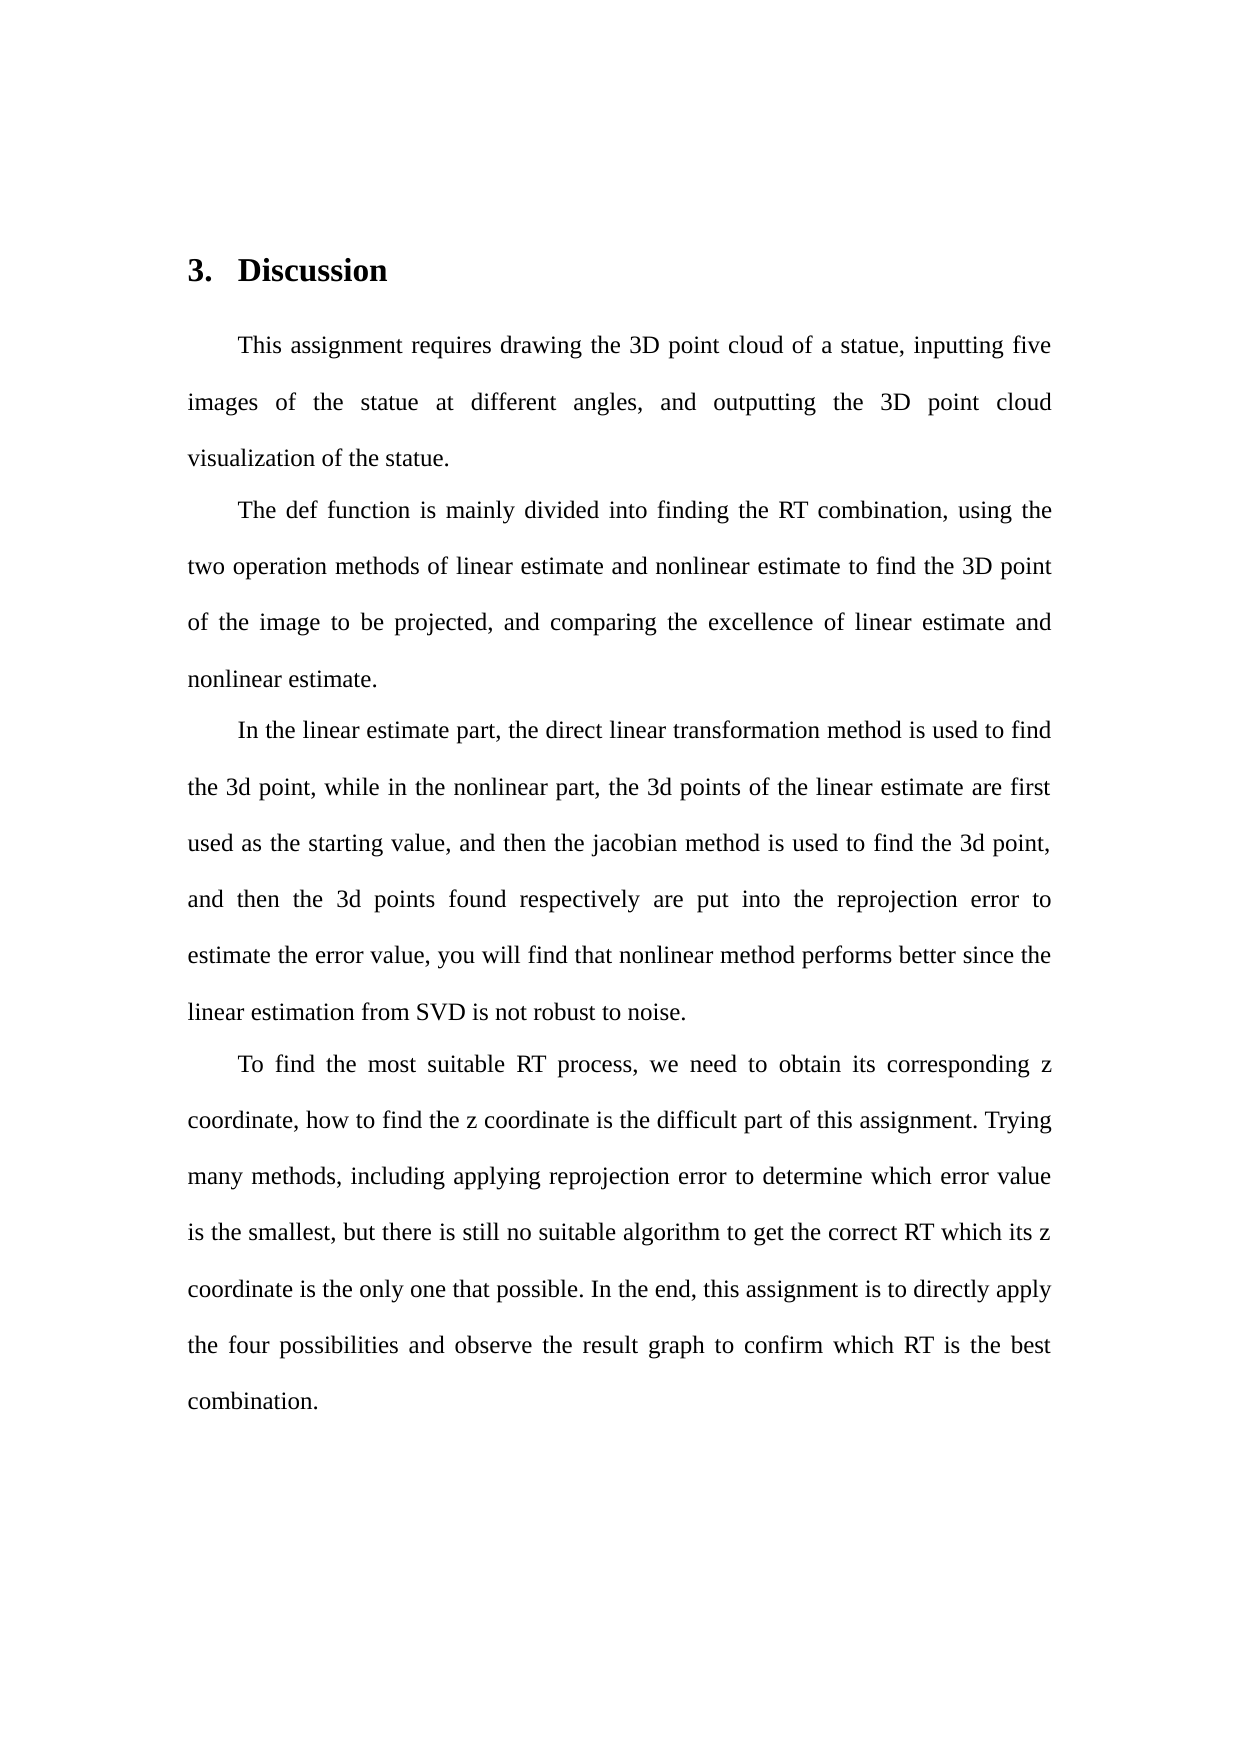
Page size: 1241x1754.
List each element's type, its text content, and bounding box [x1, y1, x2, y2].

text This assignment requires drawing the 3D point cloud of a statue, inputting five images of the statue at different angles, and outputting the 3D point cloud visualization of the statue. [187, 326, 1053, 476]
text In the linear estimate part, the direct linear transformation method is used to find the 3d point, while in the nonlinear part, the 3d points of the linear estimate are first used as the starting value, and then the jacobian method is used to find the 3d point, and then the 3d points found respectively are put into the reprojection error to estimate the error value, you will find that nonlinear method performs better since the linear estimation from SVD is not robust to noise. [187, 711, 1053, 1030]
subtitle Discussion [187, 232, 1053, 307]
text The def function is mainly divided into finding the RT combination, using the two operation methods of linear estimate and nonlinear estimate to find the 3D point of the image to be projected, and comparing the excellence of linear estimate and nonlinear estimate. [187, 491, 1053, 697]
text To find the most suitable RT process, we need to obtain its corresponding z coordinate, how to find the z coordinate is the difficult part of this assignment. Trying many methods, including applying reprojection error to determine which error value is the smallest, but there is still no suitable algorithm to get the correct RT which its z coordinate is the only one that possible. In the end, this assignment is to directly apply the four possibilities and observe the result graph to confirm which RT is the best combination. [187, 1044, 1053, 1419]
